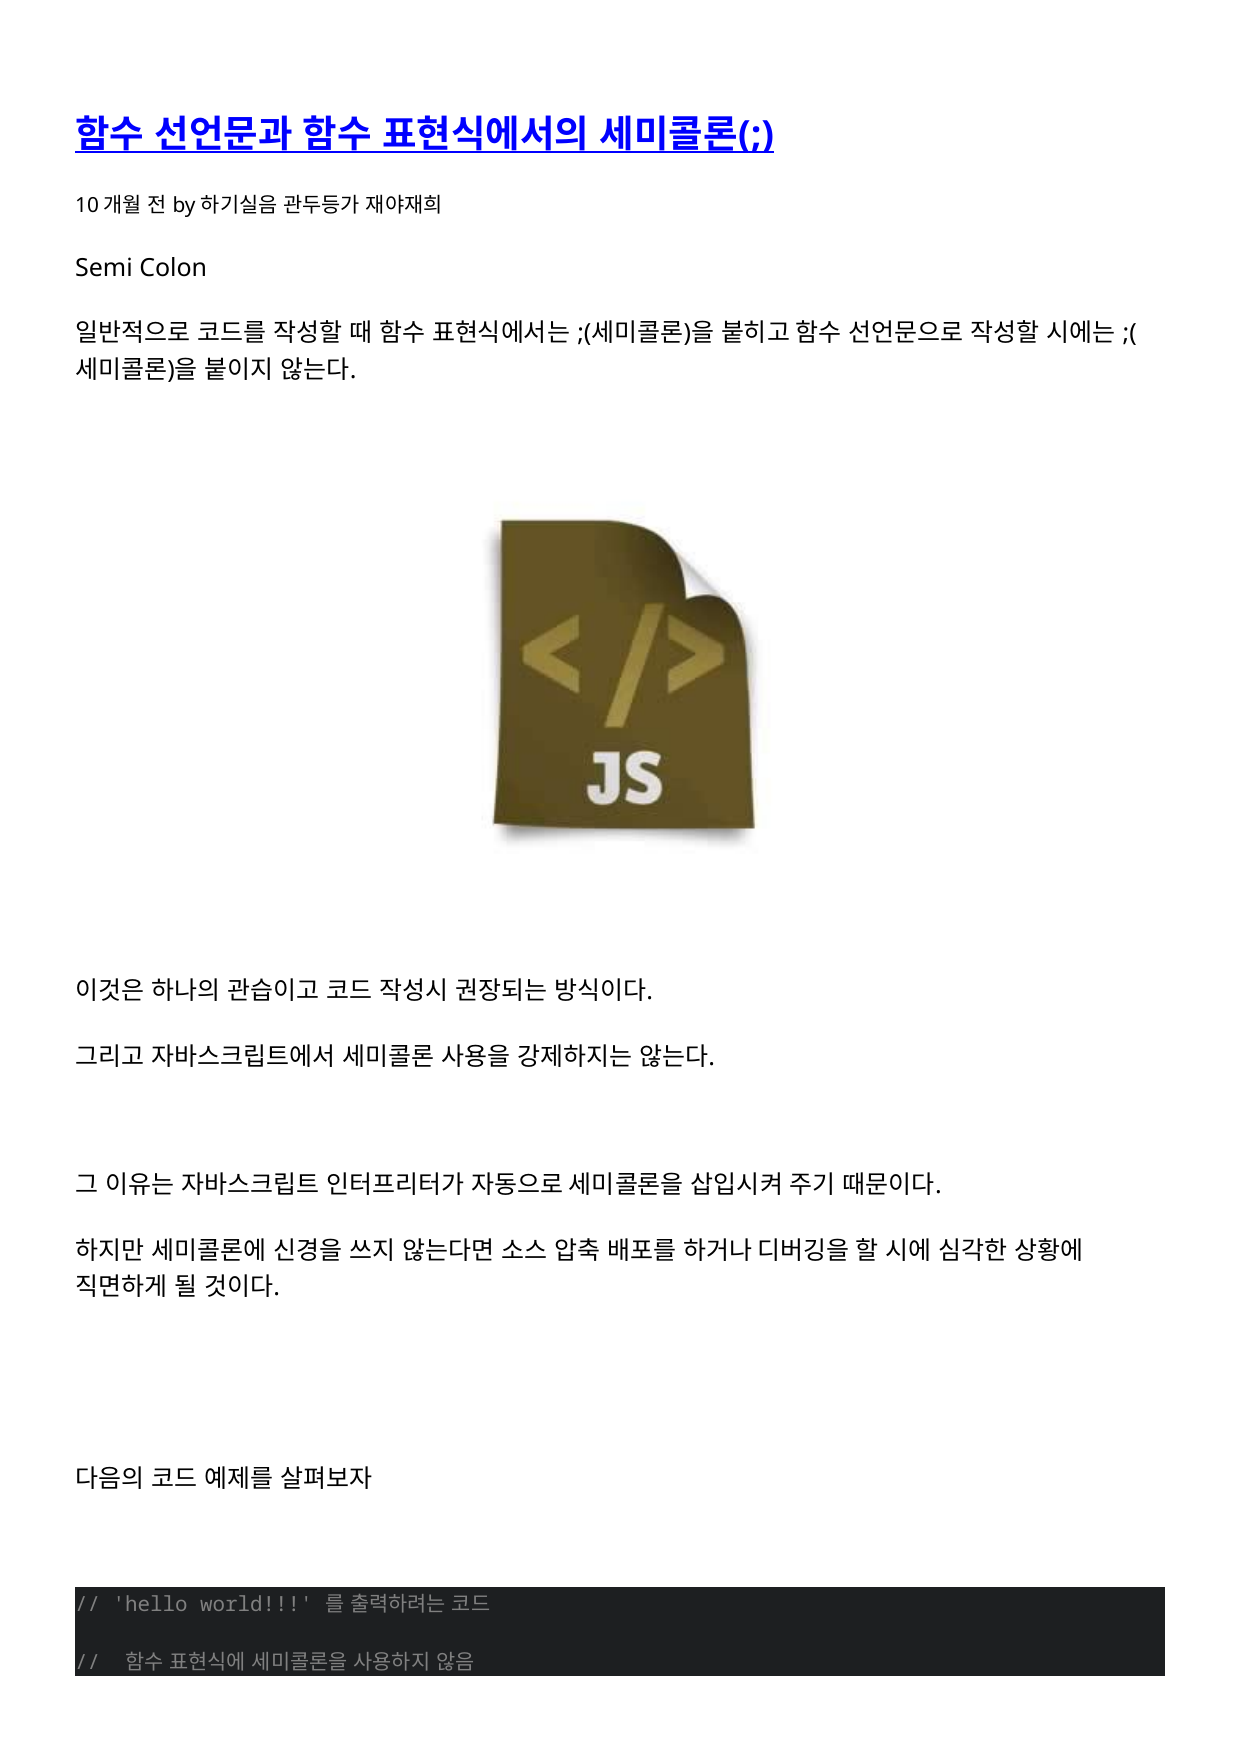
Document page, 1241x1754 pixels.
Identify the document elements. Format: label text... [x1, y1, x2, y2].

text 그리고 자바스크립트에서 세미콜론 사용을 강제하지는 않는다. [75, 1036, 1165, 1072]
text 하지만 세미콜론에 신경을 쓰지 않는다면 소스 압축 배포를 하거나 디버깅을 할 시에 심각한 상황에 직면하게 될 것이다. [75, 1230, 1165, 1303]
text 일반적으로 코드를 작성할 때 함수 표현식에서는 ;(세미콜론)을 붙히고 함수 선언문으로 작성할 시에는 ;(세미콜론)을 붙이지 않는다. [75, 313, 1165, 385]
text Semi Colon [75, 250, 1165, 284]
picture [419, 477, 821, 879]
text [75, 1587, 1165, 1676]
subtitle 함수 선언문과 함수 표현식에서의 세미콜론(;) [75, 104, 1165, 159]
text 10개월 전 by 하기실음 관두등가 재야재희 [75, 188, 1165, 218]
text 그 이유는 자바스크립트 인터프리터가 자동으로 세미콜론을 삽입시켜 주기 때문이다. [75, 1165, 1165, 1201]
text 이것은 하나의 관습이고 코드 작성시 권장되는 방식이다. [75, 971, 1165, 1007]
text 다음의 코드 예제를 살펴보자 [75, 1458, 1165, 1494]
